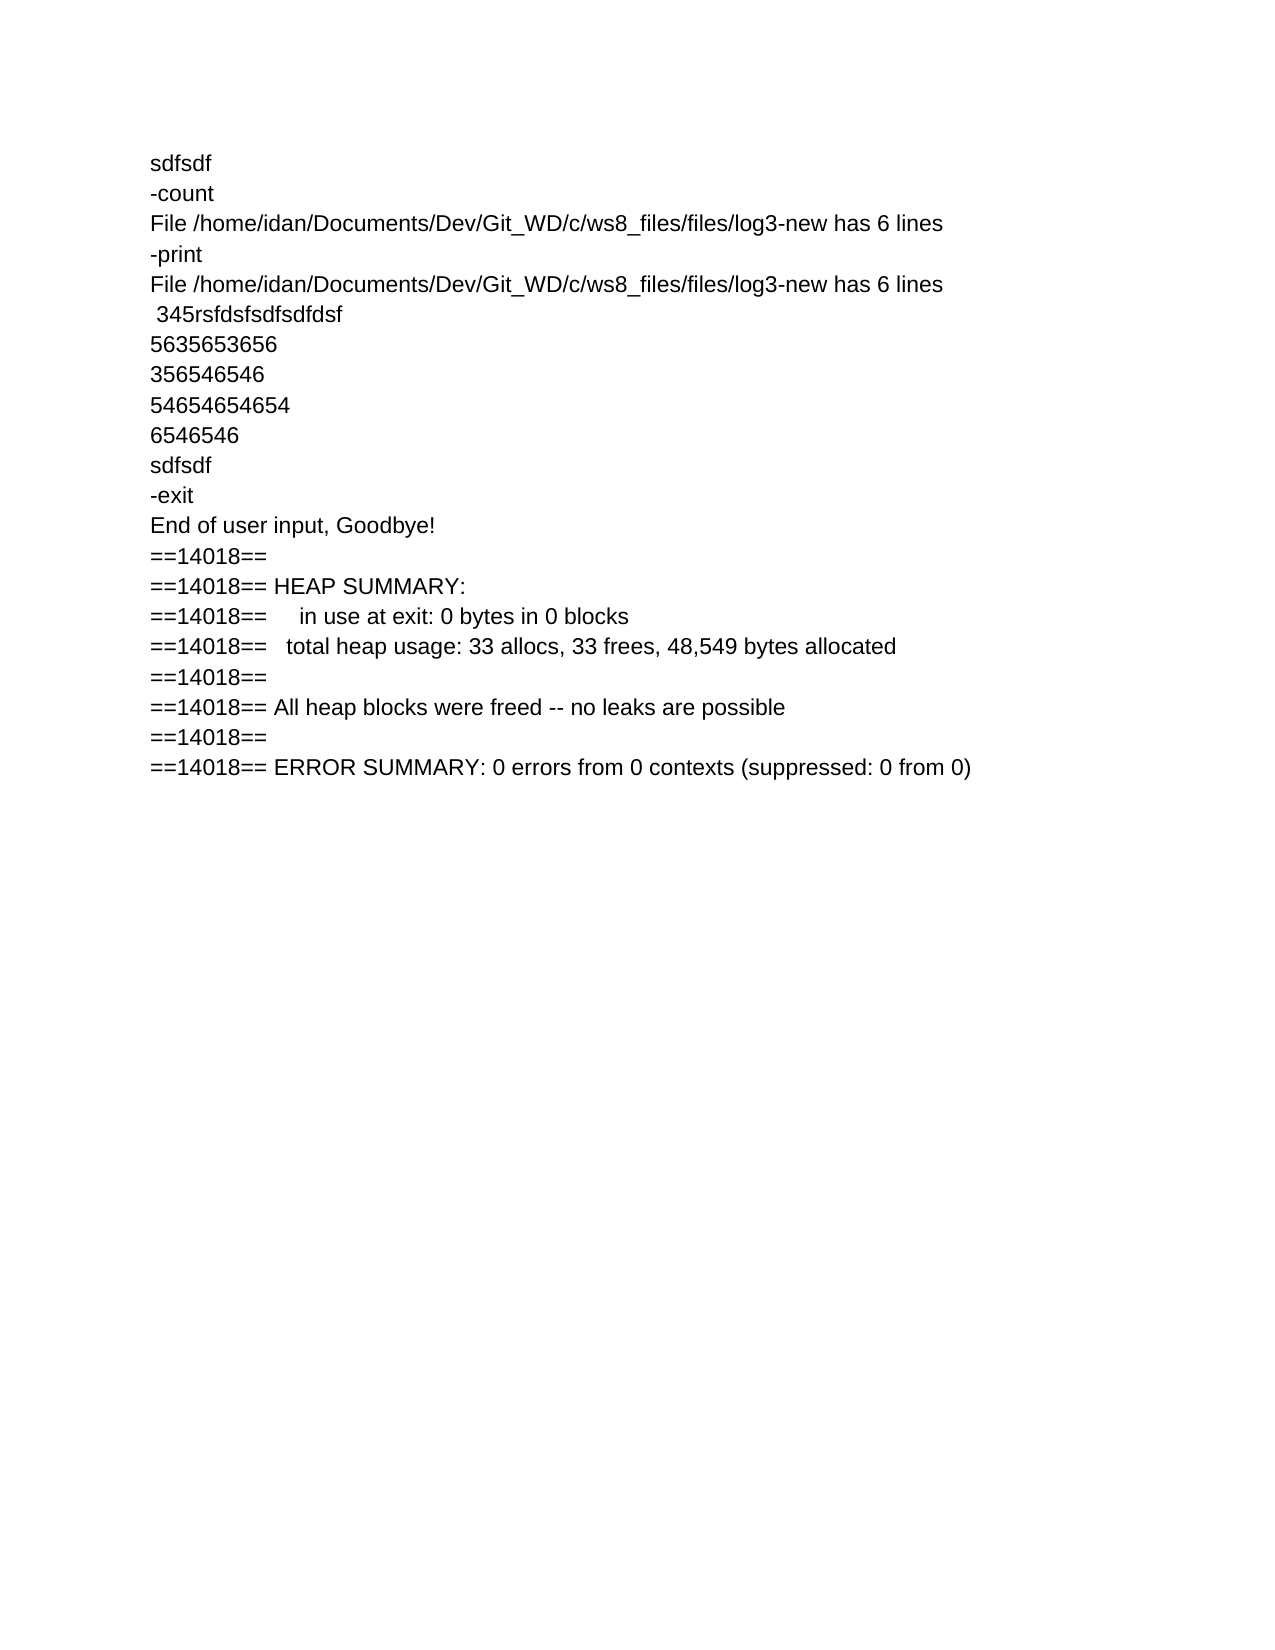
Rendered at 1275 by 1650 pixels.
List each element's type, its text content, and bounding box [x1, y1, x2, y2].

text ==14018== All heap blocks were freed -- no leaks are possible [150, 694, 1125, 720]
text sdfsdf [150, 150, 1125, 176]
text -print [150, 241, 1125, 267]
text -count [150, 180, 1125, 207]
text ==14018== ERROR SUMMARY: 0 errors from 0 contexts (suppressed: 0 from 0) [150, 754, 1125, 781]
text ==14018== in use at exit: 0 bytes in 0 blocks [150, 603, 1125, 629]
text ==14018== [150, 543, 1125, 569]
text 54654654654 [150, 392, 1125, 418]
text sdfsdf [150, 452, 1125, 478]
text 6546546 [150, 422, 1125, 448]
text ==14018== total heap usage: 33 allocs, 33 frees, 48,549 bytes allocated [150, 633, 1125, 660]
text ==14018== HEAP SUMMARY: [150, 573, 1125, 599]
text ==14018== [150, 663, 1125, 690]
text 5635653656 [150, 331, 1125, 358]
text 345rsfdsfsdfsdfdsf [150, 301, 1125, 327]
text File /home/idan/Documents/Dev/Git_WD/c/ws8_files/files/log3-new has 6 lines [150, 271, 1125, 297]
text File /home/idan/Documents/Dev/Git_WD/c/ws8_files/files/log3-new has 6 lines [150, 210, 1125, 237]
text End of user input, Goodbye! [150, 512, 1125, 539]
text -exit [150, 482, 1125, 509]
text ==14018== [150, 724, 1125, 750]
text 356546546 [150, 361, 1125, 388]
